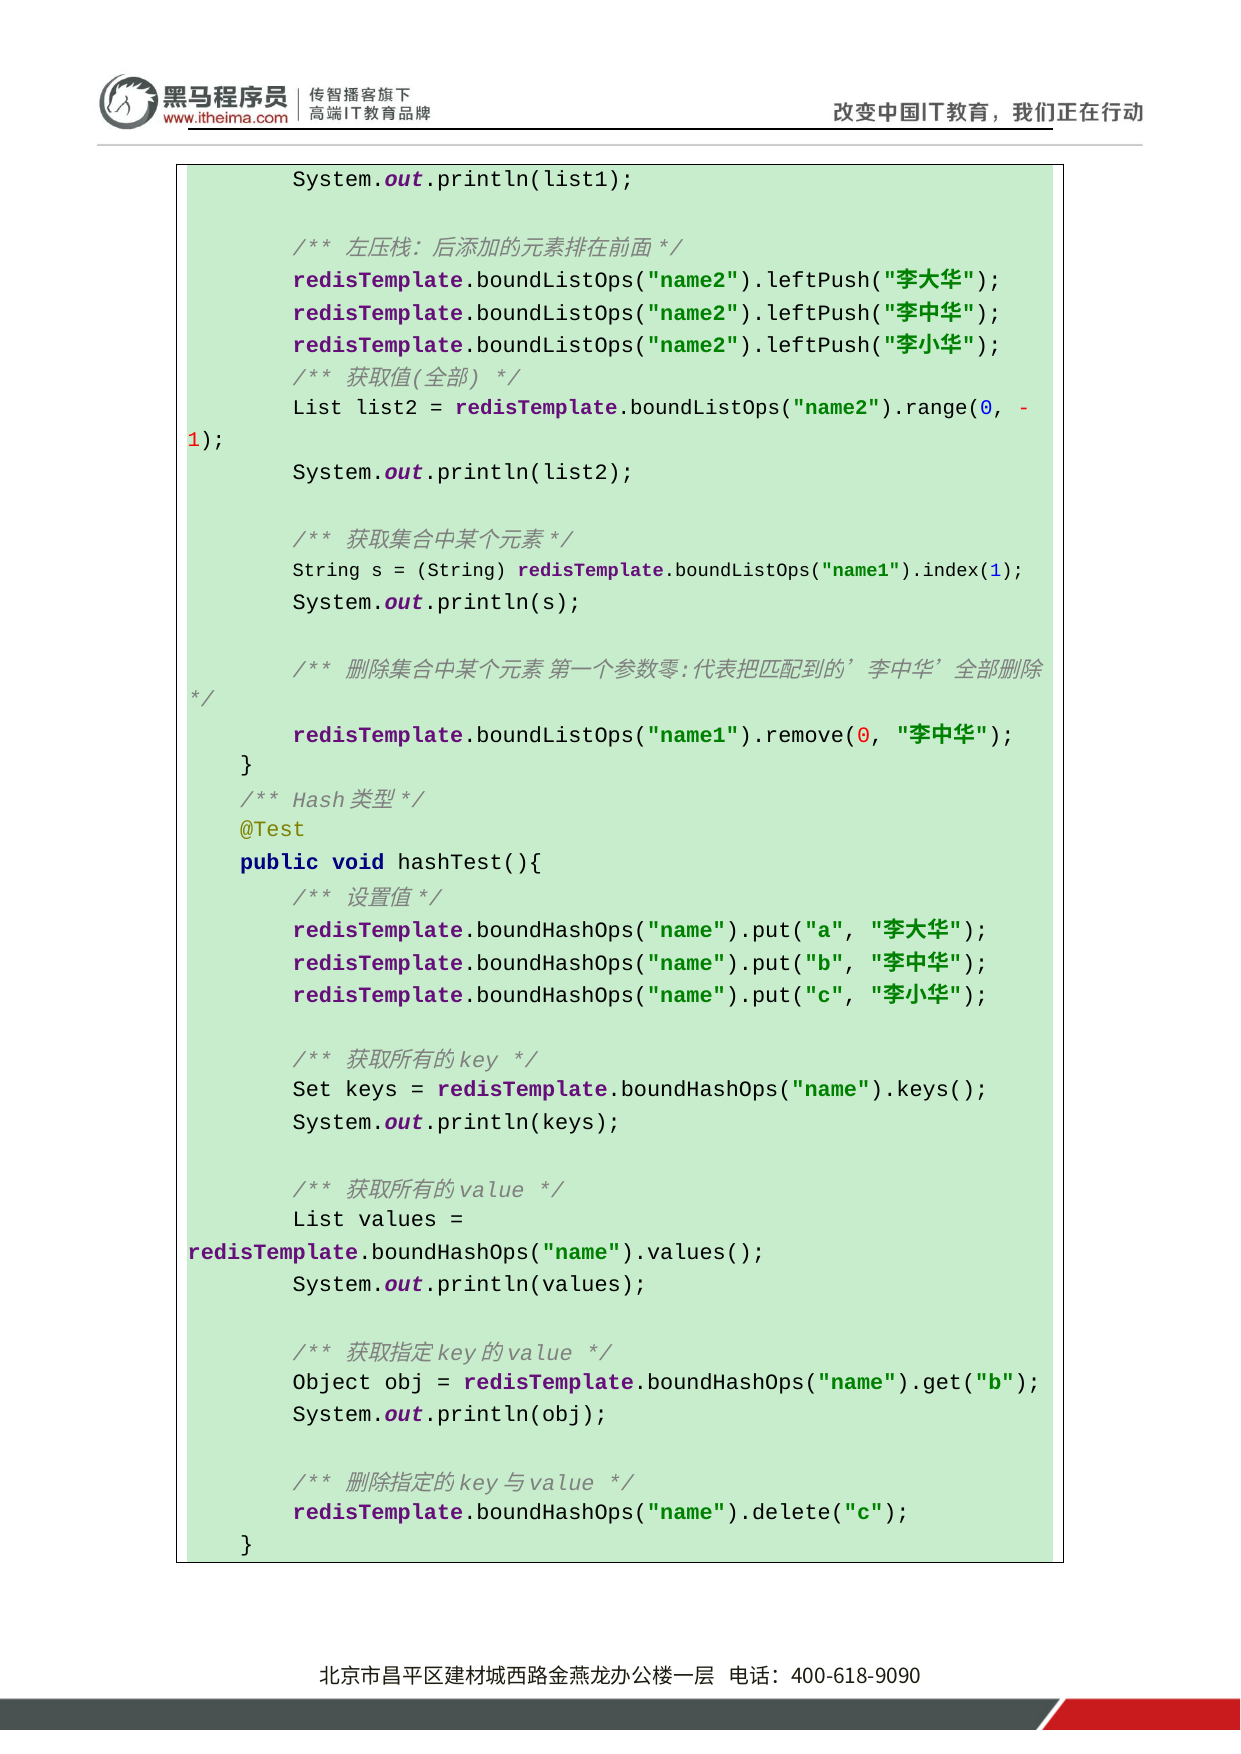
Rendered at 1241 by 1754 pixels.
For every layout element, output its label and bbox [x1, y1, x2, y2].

picture [0, 1639, 1241, 1730]
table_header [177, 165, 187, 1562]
picture [0, 3, 1241, 153]
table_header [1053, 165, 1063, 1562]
